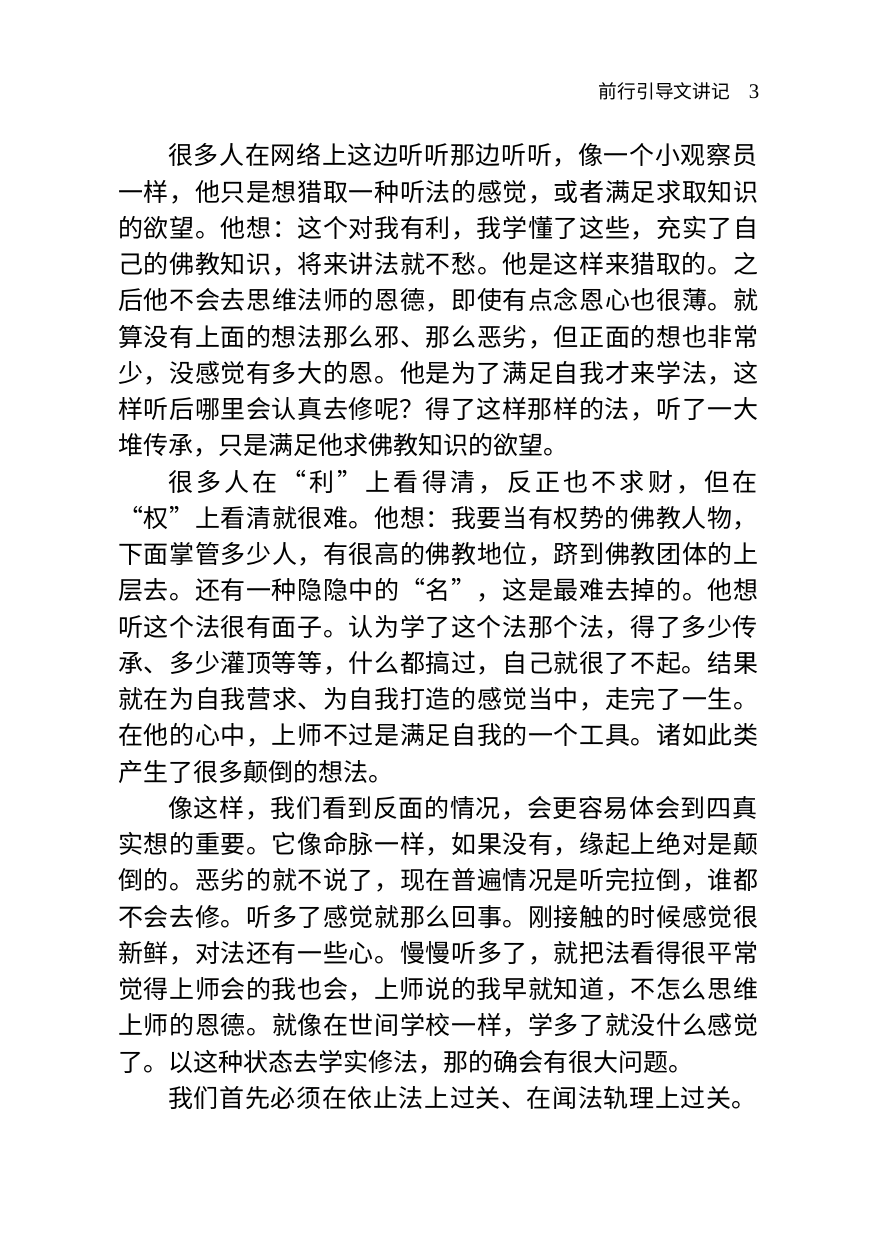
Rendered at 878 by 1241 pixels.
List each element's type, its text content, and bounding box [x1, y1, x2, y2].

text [118, 1078, 759, 1114]
text 很多人在“利”上看得清，反正也不求财，但在“权”上看清就很难。他想：我要当有权势的佛教人物，下面掌管多少人，有很高的佛教地位，跻到佛教团体的上层去。还有一种隐隐中的“名”，这是最难去掉的。他想：听这个法很有面子。认为学了这个法那个法，得了多少传承、多少灌顶等等，什么都搞过，自己就很了不起。结果就在为自我营求、为自我打造的感觉当中，走完了一生。在他的心中，上师不过是满足自我的一个工具。诸如此类，产生了很多颠倒的想法。 [118, 462, 759, 788]
text 很多人在网络上这边听听那边听听，像一个小观察员一样，他只是想猎取一种听法的感觉，或者满足求取知识的欲望。他想：这个对我有利，我学懂了这些，充实了自己的佛教知识，将来讲法就不愁。他是这样来猎取的。之后他不会去思维法师的恩德，即使有点念恩心也很薄。就算没有上面的想法那么邪、那么恶劣，但正面的想也非常少，没感觉有多大的恩。他是为了满足自我才来学法，这样听后哪里会认真去修呢？得了这样那样的法，听了一大堆传承，只是满足他求佛教知识的欲望。 [118, 136, 759, 462]
text 像这样，我们看到反面的情况，会更容易体会到四真实想的重要。它像命脉一样，如果没有，缘起上绝对是颠倒的。恶劣的就不说了，现在普遍情况是听完拉倒，谁都不会去修。听多了感觉就那么回事。刚接触的时候感觉很新鲜，对法还有一些心。慢慢听多了，就把法看得很平常，觉得上师会的我也会，上师说的我早就知道，不怎么思维上师的恩德。就像在世间学校一样，学多了就没什么感觉了。以这种状态去学实修法，那的确会有很大问题。 [118, 788, 759, 1078]
